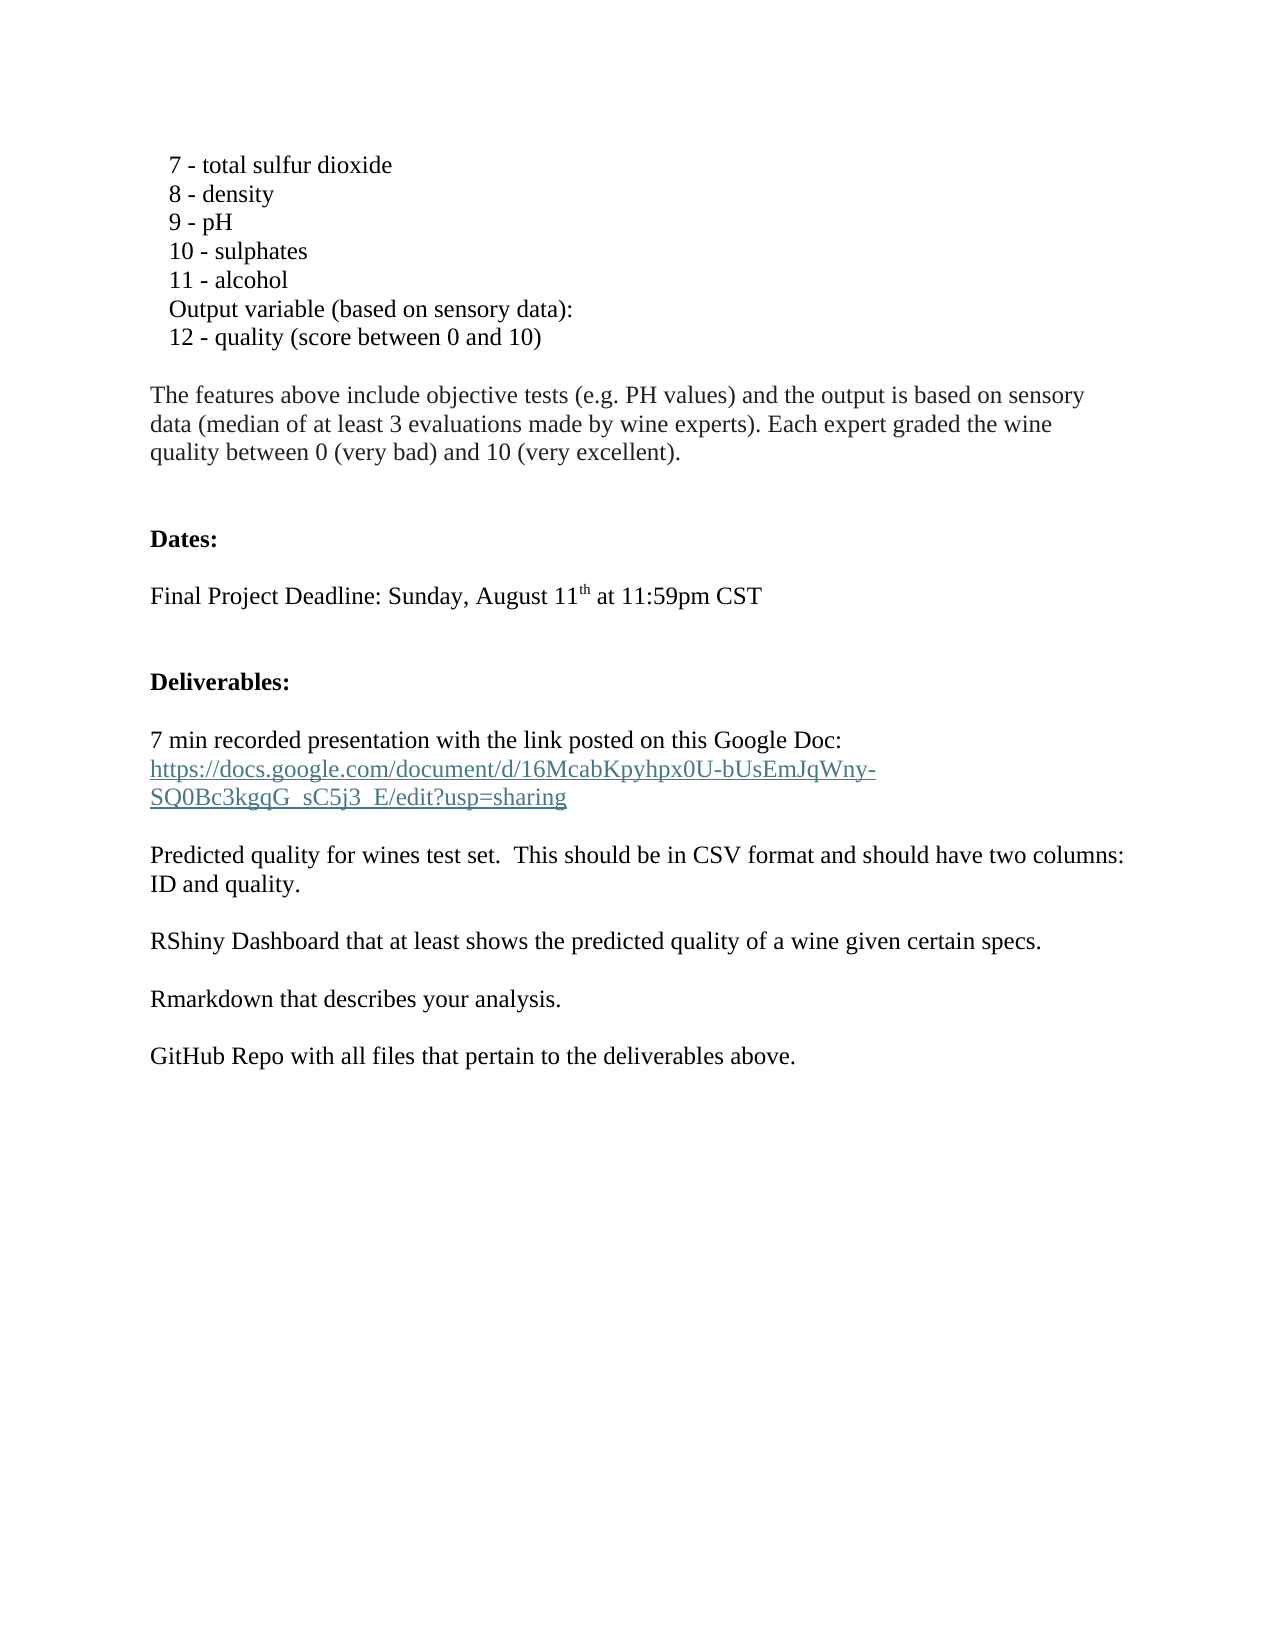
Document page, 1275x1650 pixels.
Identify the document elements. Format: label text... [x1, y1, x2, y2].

text 7 min recorded presentation with the link posted on this Google Doc: [150, 725, 1125, 754]
text RShiny Dashboard that at least shows the predicted quality of a wine given certain specs. [150, 926, 1125, 955]
text Deliverables: [150, 667, 1125, 696]
text Rmarkdown that describes your analysis. [150, 984, 1125, 1012]
text 11 - alcohol [150, 265, 1125, 294]
text GitHub Repo with all files that pertain to the deliverables above. [150, 1041, 1125, 1070]
text 12 - quality (score between 0 and 10) [150, 322, 1125, 351]
text 8 - density [150, 179, 1125, 207]
text https://docs.google.com/document/d/16McabKpyhpx0U-bUsEmJqWny-SQ0Bc3kgqG_sC5j3_E/edit?usp=sharing [150, 754, 1125, 811]
text Dates: [150, 524, 1125, 552]
text Final Project Deadline: Sunday, August 11th at 11:59pm CST [150, 581, 1125, 610]
text 7 - total sulfur dioxide [150, 150, 1125, 179]
text 9 - pH [150, 207, 1125, 236]
text 10 - sulphates [150, 236, 1125, 265]
text The features above include objective tests (e.g. PH values) and the output is based on sensory data (median of at least 3 evaluations made by wine experts). Each expert graded the wine quality between 0 (very bad) and 10 (very excellent). [150, 380, 1125, 466]
text Predicted quality for wines test set. This should be in CSV format and should have two columns: ID and quality. [150, 840, 1125, 897]
text Output variable (based on sensory data): [150, 294, 1125, 322]
